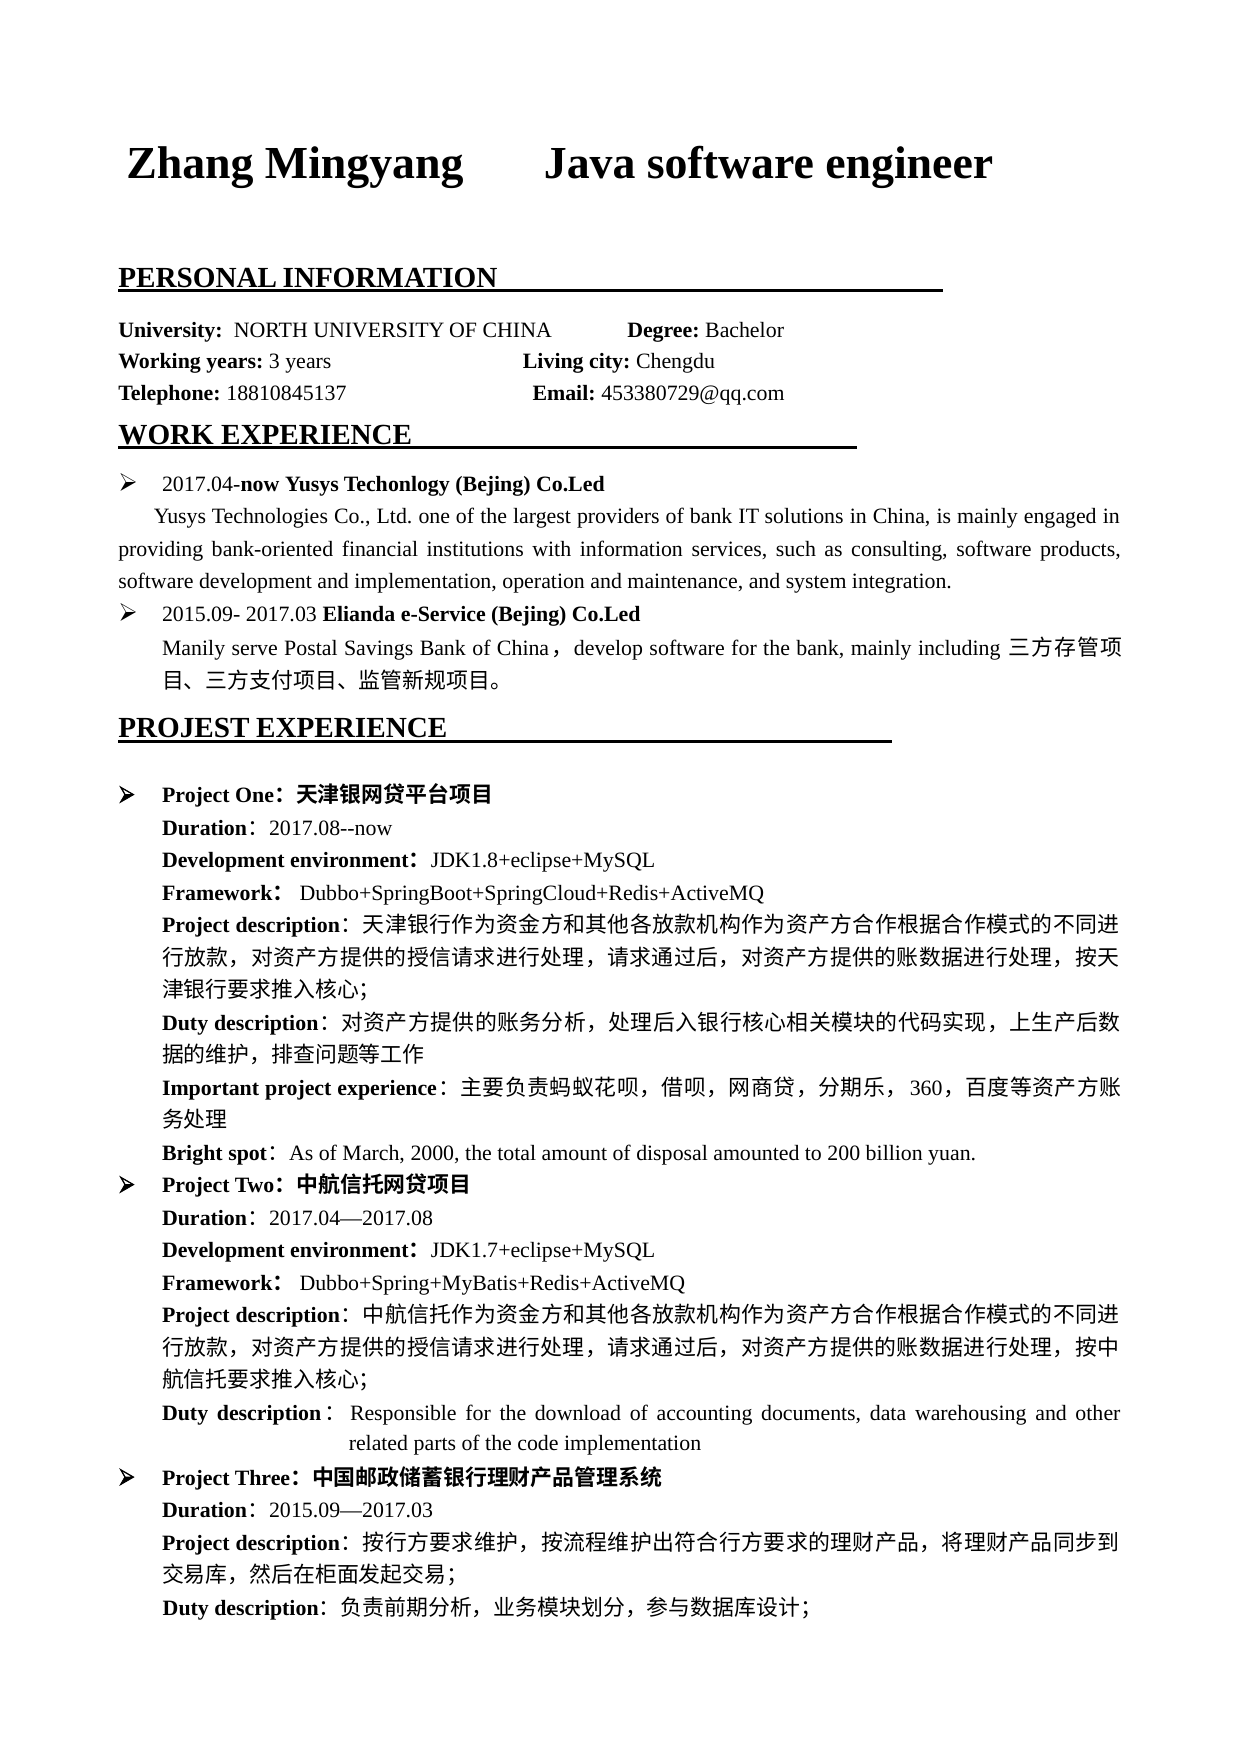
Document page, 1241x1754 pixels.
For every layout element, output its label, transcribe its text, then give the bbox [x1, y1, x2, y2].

list Project Three：中国邮政储蓄银行理财产品管理系统 [118, 1459, 1122, 1492]
text Framework： Dubbo+SpringBoot+SpringCloud+Redis+ActiveMQ [162, 874, 1122, 907]
text Development environment：JDK1.8+eclipse+MySQL [162, 842, 1122, 874]
text Important project experience：主要负责蚂蚁花呗，借呗，网商贷，分期乐，360，百度等资产方账务处理 [162, 1069, 1122, 1134]
text Telephone: 18810845137 Email: 453380729@qq.com [118, 380, 1122, 405]
list Project Two：中航信托网贷项目 [118, 1167, 1122, 1199]
text Duty description：对资产方提供的账务分析，处理后入银行核心相关模块的代码实现，上生产后数据的维护，排查问题等工作 [162, 1004, 1122, 1069]
list 2017.04-now Yusys Techonlogy (Bejing) Co.Led [118, 467, 1122, 500]
text Duration：2015.09—2017.03 [162, 1492, 1122, 1524]
text Duty description：负责前期分析，业务模块划分，参与数据库设计； [162, 1589, 1122, 1622]
text Framework： Dubbo+Spring+MyBatis+Redis+ActiveMQ [162, 1264, 1122, 1297]
text Duty description：Responsible for the download of accounting documents, data warehousing and other related parts of the code implementation [162, 1394, 1122, 1459]
text Duration：2017.08--now [162, 809, 1122, 842]
text Project description：中航信托作为资金方和其他各放款机构作为资产方合作根据合作模式的不同进行放款，对资产方提供的授信请求进行处理，请求通过后，对资产方提供的账数据进行处理，按中航信托要求推入核心； [162, 1297, 1122, 1394]
text Manily serve Postal Savings Bank of China，develop software for the bank, mainly including 三方存管项目、三方支付项目、监管新规项目。 [162, 630, 1122, 695]
list 2015.09- 2017.03 Elianda e-Service (Bejing) Co.Led [118, 597, 1122, 630]
text Working years: 3 years Living city: Chengdu [118, 348, 1122, 373]
text Yusys Technologies Co., Ltd. one of the largest providers of bank IT solutions in China, is mainly engaged in providing bank-oriented financial institutions with information services, such as consulting, software products, software development and implementation, operation and maintenance, and system integration. [118, 500, 1122, 597]
text Duration：2017.04—2017.08 [162, 1199, 1122, 1232]
text University: NORTH UNIVERSITY OF CHINA Degree: Bachelor [118, 317, 1122, 342]
text Project description：天津银行作为资金方和其他各放款机构作为资产方合作根据合作模式的不同进行放款，对资产方提供的授信请求进行处理，请求通过后，对资产方提供的账数据进行处理，按天津银行要求推入核心； [162, 907, 1122, 1004]
text Development environment：JDK1.7+eclipse+MySQL [162, 1232, 1122, 1264]
text PROJEST EXPERIENCE [118, 695, 1122, 760]
list Project One：天津银网贷平台项目 [118, 777, 1122, 809]
text PERSONAL INFORMATION [118, 260, 1122, 293]
text Bright spot：As of March, 2000, the total amount of disposal amounted to 200 billion yuan. [162, 1134, 1122, 1167]
text Project description：按行方要求维护，按流程维护出符合行方要求的理财产品，将理财产品同步到交易库，然后在柜面发起交易； [162, 1524, 1122, 1589]
text Zhang Mingyang Java software engineer [118, 136, 1122, 189]
text WORK EXPERIENCE [118, 417, 1122, 451]
